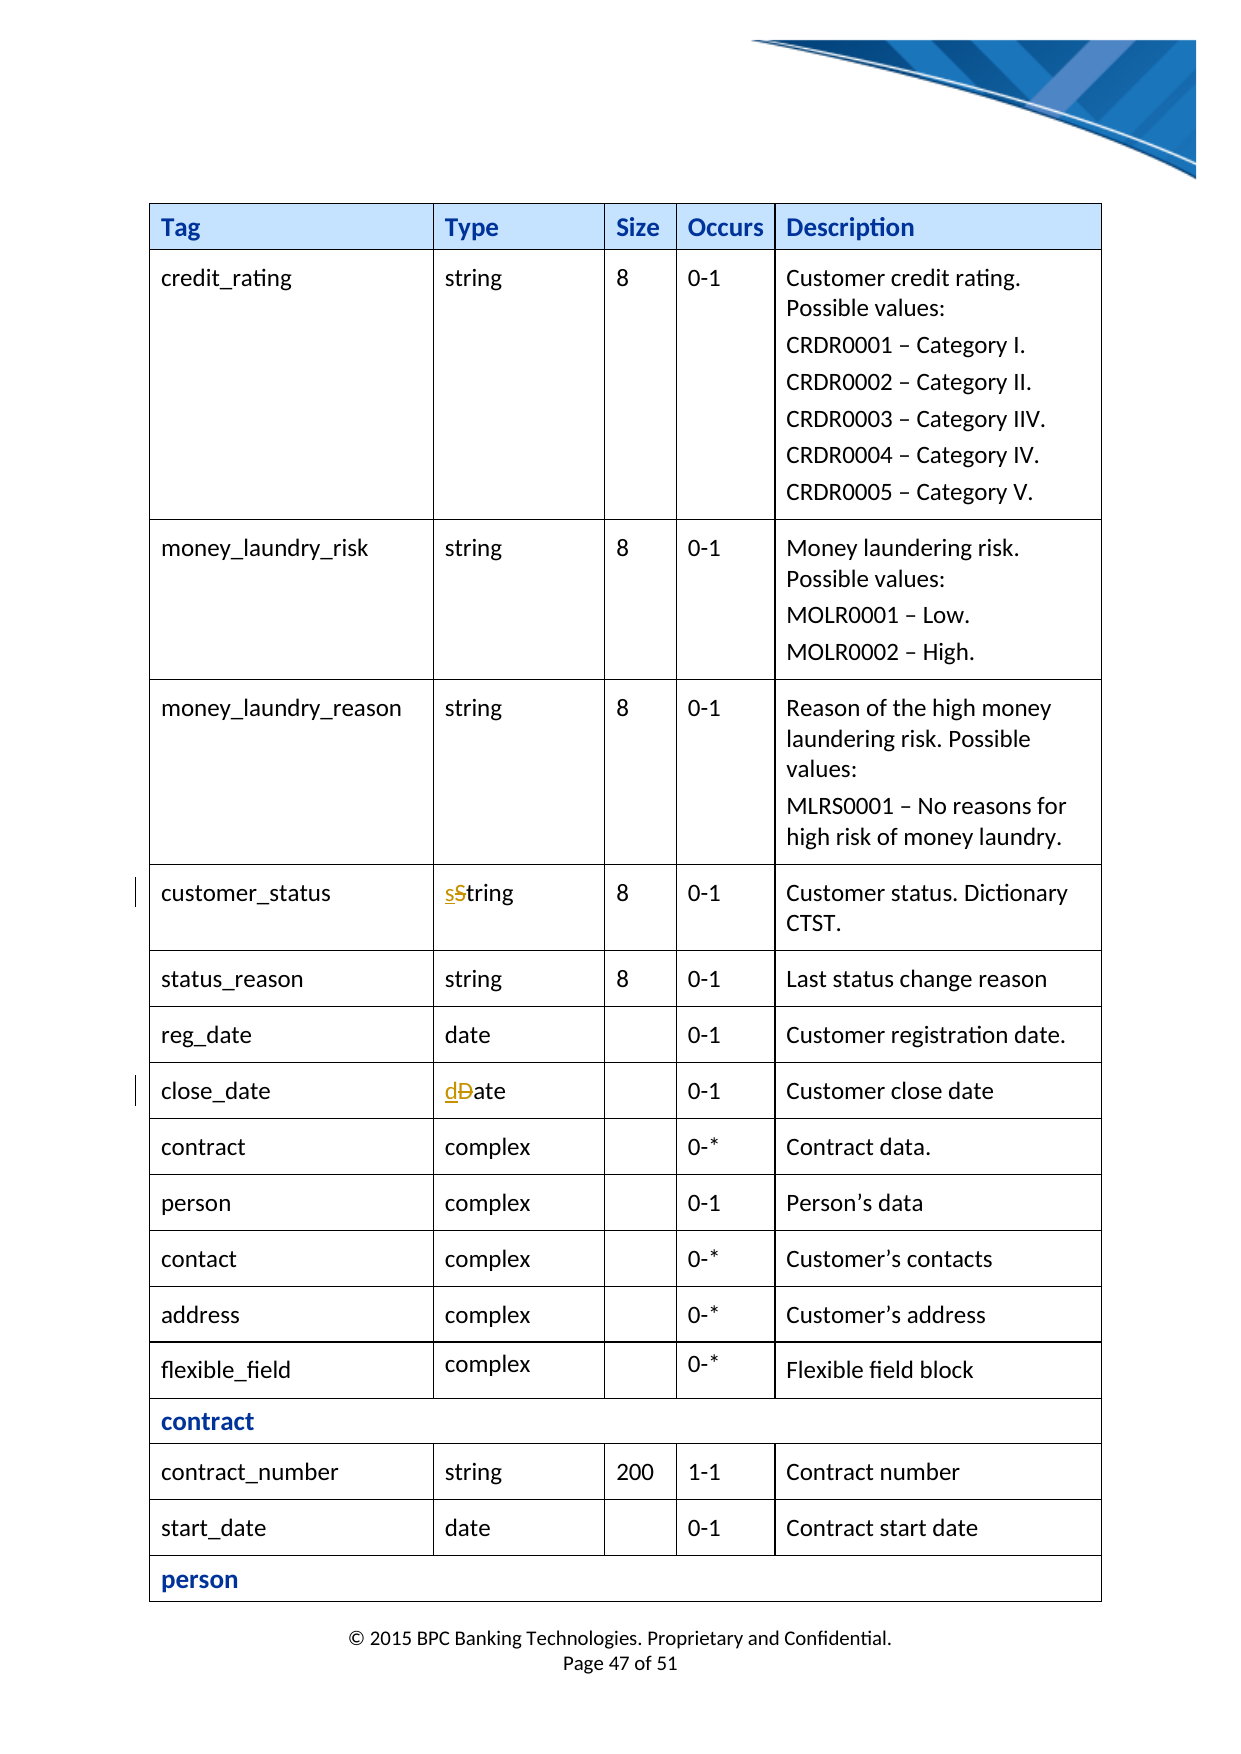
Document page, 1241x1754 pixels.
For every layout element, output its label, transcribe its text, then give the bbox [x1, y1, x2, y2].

table_cell credit_rating [150, 250, 433, 519]
table_cell string [434, 680, 604, 863]
table_cell flexible_field [150, 1343, 433, 1397]
table_cell 0-* [677, 1231, 774, 1286]
table_cell complex [434, 1231, 604, 1286]
table_cell [605, 1287, 676, 1341]
table_cell 0-1 [677, 250, 774, 519]
table_cell 0-* [677, 1343, 774, 1397]
table_cell [605, 1231, 676, 1286]
table_cell Contract data. [776, 1119, 1101, 1174]
table_cell Customer registration date. [776, 1007, 1101, 1062]
table_header Size [605, 204, 676, 249]
table_cell contract [150, 1399, 1101, 1443]
table_header Tag [150, 204, 433, 249]
table_cell Flexible field block [776, 1343, 1101, 1397]
table_header Occurs [677, 204, 774, 249]
table_cell 0-1 [677, 680, 774, 863]
table_cell 0-* [677, 1287, 774, 1341]
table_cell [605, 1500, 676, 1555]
table_cell 8 [605, 951, 676, 1006]
table_cell person [150, 1175, 433, 1229]
table_cell string [434, 951, 604, 1006]
table_cell string [434, 250, 604, 519]
table_cell date [434, 1007, 604, 1062]
table_cell status_reason [150, 951, 433, 1006]
table_cell 8 [605, 680, 676, 863]
table_cell customer_status [150, 865, 433, 950]
table_cell Reason of the high money laundering risk. Possible values: MLRS0001 – No reasons for high risk of money laundry. [776, 680, 1101, 863]
table_cell [605, 1343, 676, 1397]
table_cell contact [150, 1231, 433, 1286]
table_cell [605, 1175, 676, 1229]
table_cell 8 [605, 865, 676, 950]
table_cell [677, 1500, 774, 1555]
table_cell 0-1 [677, 865, 774, 950]
table_cell Contract number [776, 1444, 1101, 1499]
table_cell string [434, 520, 604, 679]
table_cell [605, 1063, 676, 1118]
table_cell contract_number [150, 1444, 433, 1499]
table_cell complex [434, 1343, 604, 1397]
table_cell Money laundering risk. Possible values: MOLR0001 – Low. MOLR0002 – High. [776, 520, 1101, 679]
table_cell Customer status. Dictionary CTST. [776, 865, 1101, 950]
table_cell 0-1 [677, 1175, 774, 1229]
table_cell [605, 1007, 676, 1062]
table_cell 1-1 [677, 1444, 774, 1499]
table_cell 8 [605, 520, 676, 679]
table_header Type [434, 204, 604, 249]
table_cell Person’s data [776, 1175, 1101, 1229]
picture [745, 38, 1197, 185]
table_cell 0-* [677, 1119, 774, 1174]
table_cell date [434, 1500, 604, 1555]
table_cell string [434, 1444, 604, 1499]
table_cell contract [150, 1119, 433, 1174]
table_cell money_laundry_reason [150, 680, 433, 863]
table_cell Customer’s address [776, 1287, 1101, 1341]
table_cell Customer credit rating. Possible values: CRDR0001 – Category I. CRDR0002 – Category II. CRDR0003 – Category IIV. CRDR0004 – Category IV. CRDR0005 – Category V. [776, 250, 1101, 519]
table_cell ate [434, 1063, 604, 1118]
table_cell complex [434, 1175, 604, 1229]
table_cell complex [434, 1119, 604, 1174]
table_cell reg_date [150, 1007, 433, 1062]
table_cell close_date [150, 1063, 433, 1118]
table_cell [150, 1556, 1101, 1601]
table_cell 8 [605, 250, 676, 519]
table_cell Customer’s contacts [776, 1231, 1101, 1286]
table_cell [605, 1119, 676, 1174]
table_cell Customer close date [776, 1063, 1101, 1118]
table_cell money_laundry_risk [150, 520, 433, 679]
table_cell tring [434, 865, 604, 950]
table_cell 200 [605, 1444, 676, 1499]
table_cell 0-1 [677, 520, 774, 679]
table_cell complex [434, 1287, 604, 1341]
table_cell 0-1 [677, 1007, 774, 1062]
table_cell Last status change reason [776, 951, 1101, 1006]
table_cell address [150, 1287, 433, 1341]
table_cell start_date [150, 1500, 433, 1555]
table_header Description [776, 204, 1101, 249]
table_cell 0-1 [677, 1063, 774, 1118]
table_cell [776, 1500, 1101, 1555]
table_cell 0-1 [677, 951, 774, 1006]
